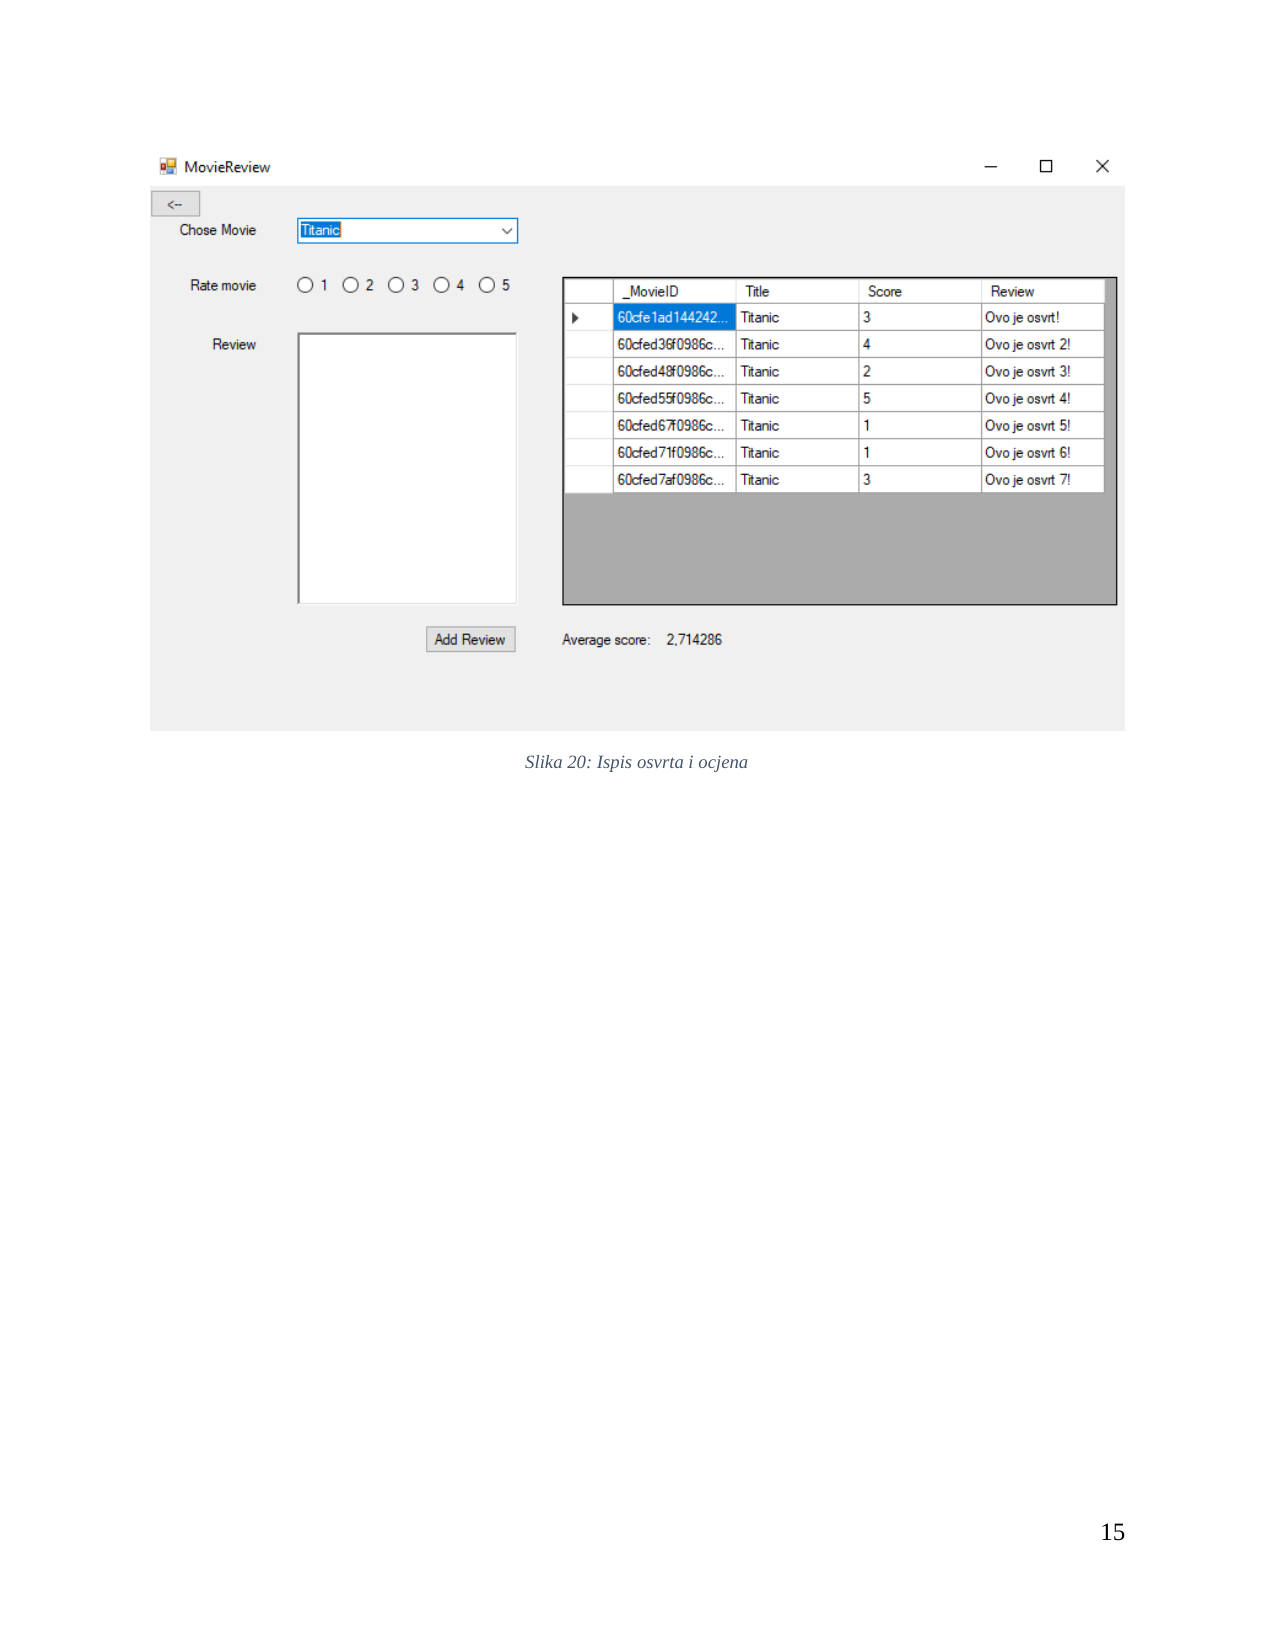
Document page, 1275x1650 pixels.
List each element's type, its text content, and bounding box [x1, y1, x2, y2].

picture [150, 150, 1125, 731]
text Slika 20: Ispis osvrta i ocjena [150, 751, 1125, 772]
